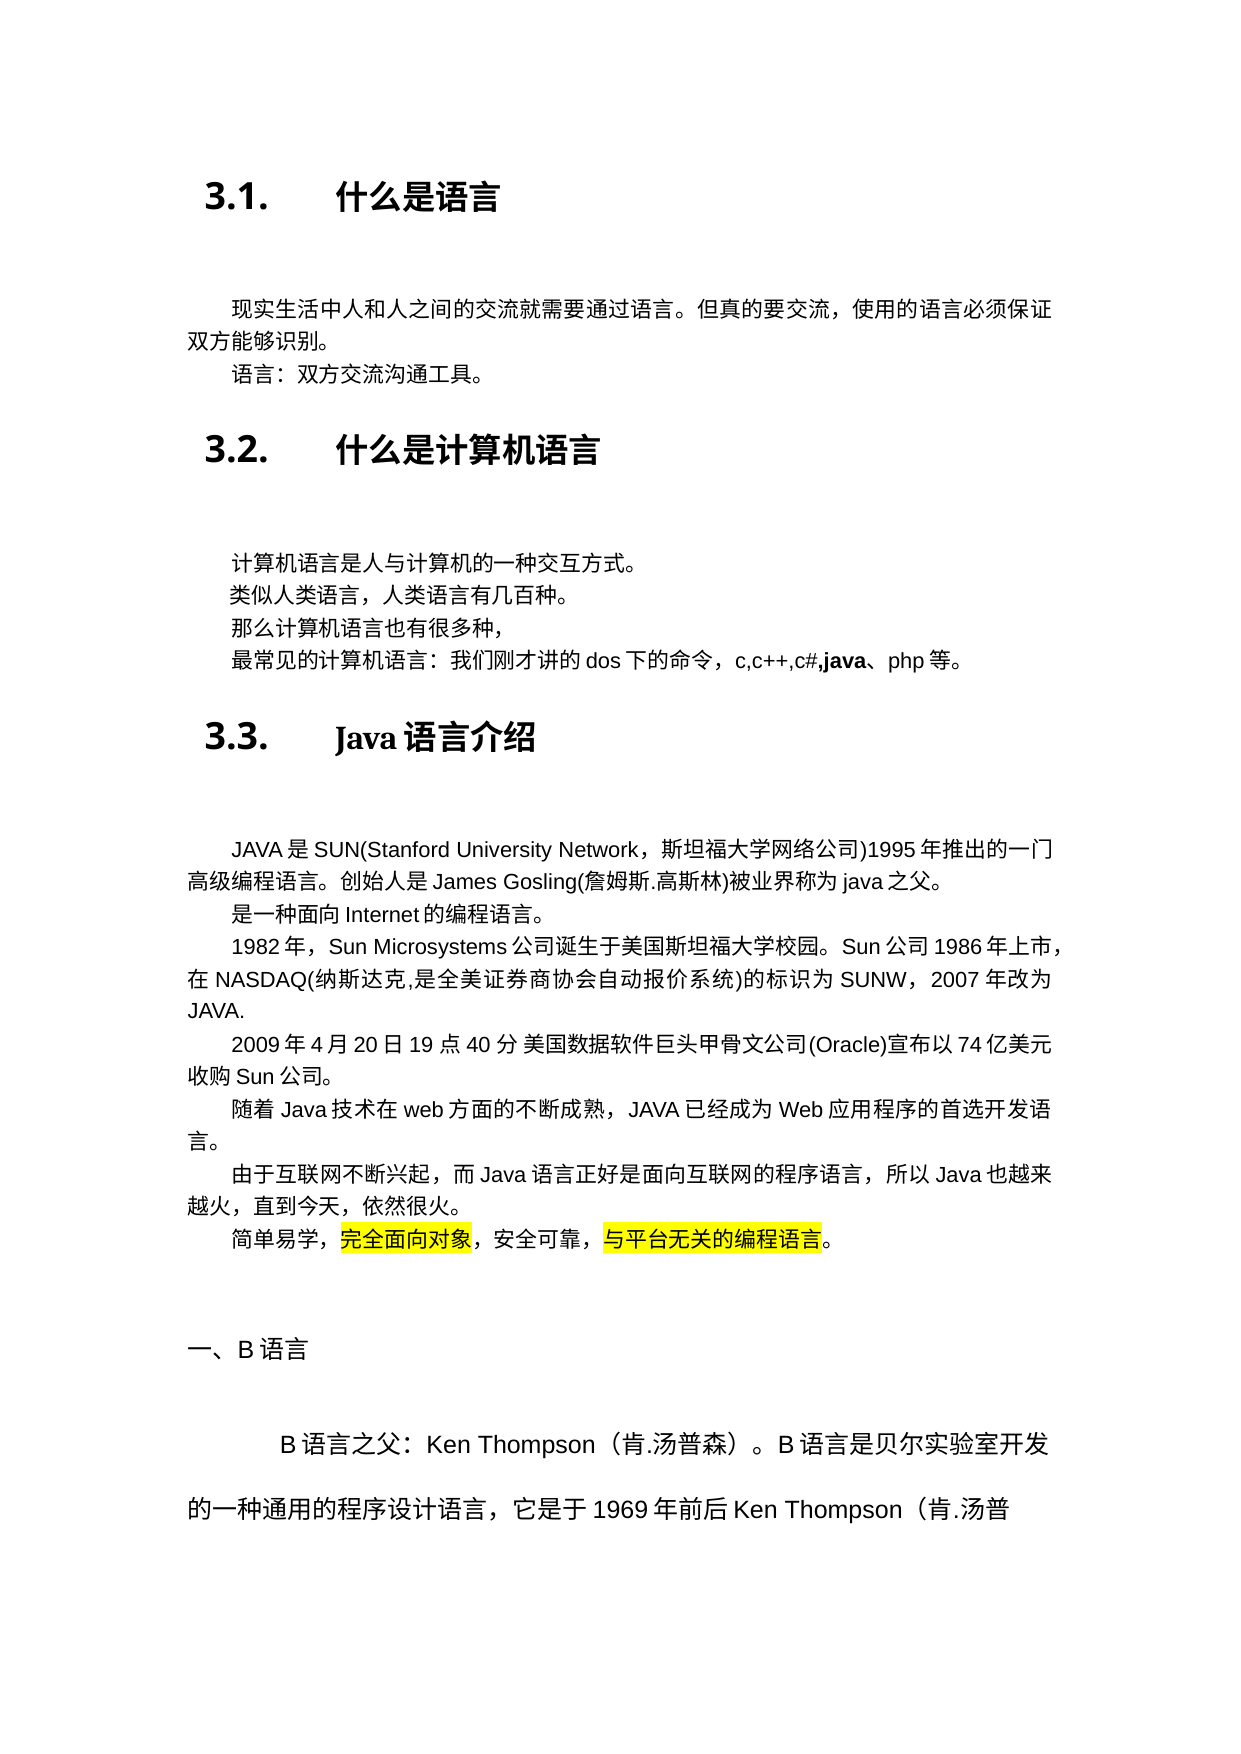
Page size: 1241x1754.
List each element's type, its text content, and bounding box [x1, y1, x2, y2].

text 类似人类语言，人类语言有几百种。 [208, 578, 1053, 610]
text 是一种面向Internet的编程语言。 [187, 896, 1053, 929]
text 现实生活中人和人之间的交流就需要通过语言。但真的要交流，使用的语言必须保证双方能够识别。 [187, 291, 1053, 356]
subtitle 什么是计算机语言 [187, 416, 1053, 481]
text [187, 1410, 1053, 1540]
text 2009年4月20日 19 点 40 分 美国数据软件巨头甲骨文公司(Oracle)宣布以74亿美元收购Sun公司。 [187, 1026, 1053, 1091]
text 简单易学，完全面向对象，安全可靠，与平台无关的编程语言。 [187, 1221, 1053, 1254]
text 语言：双方交流沟通工具。 [187, 356, 1053, 389]
text 计算机语言是人与计算机的一种交互方式。 [187, 545, 1053, 578]
subtitle 什么是语言 [187, 162, 1053, 227]
text 1982年，Sun Microsystems公司诞生于美国斯坦福大学校园。Sun公司1986年上市，在NASDAQ(纳斯达克,是全美证券商协会自动报价系统)的标识为SUNW，2007年改为JAVA. [187, 929, 1053, 1026]
text 一、B语言 [187, 1316, 1053, 1381]
text 那么计算机语言也有很多种， [187, 610, 1053, 643]
subtitle Java语言介绍 [187, 702, 1053, 767]
text 最常见的计算机语言：我们刚才讲的dos下的命令，c,c++,c#,java、php等。 [187, 643, 1053, 675]
text JAVA是SUN(Stanford University Network，斯坦福大学网络公司)1995年推出的一门高级编程语言。创始人是James Gosling(詹姆斯.高斯林)被业界称为java之父。 [187, 831, 1053, 896]
text 由于互联网不断兴起，而Java语言正好是面向互联网的程序语言，所以Java也越来越火，直到今天，依然很火。 [187, 1156, 1053, 1221]
text 随着Java技术在web方面的不断成熟，JAVA已经成为Web应用程序的首选开发语言。 [187, 1091, 1053, 1156]
